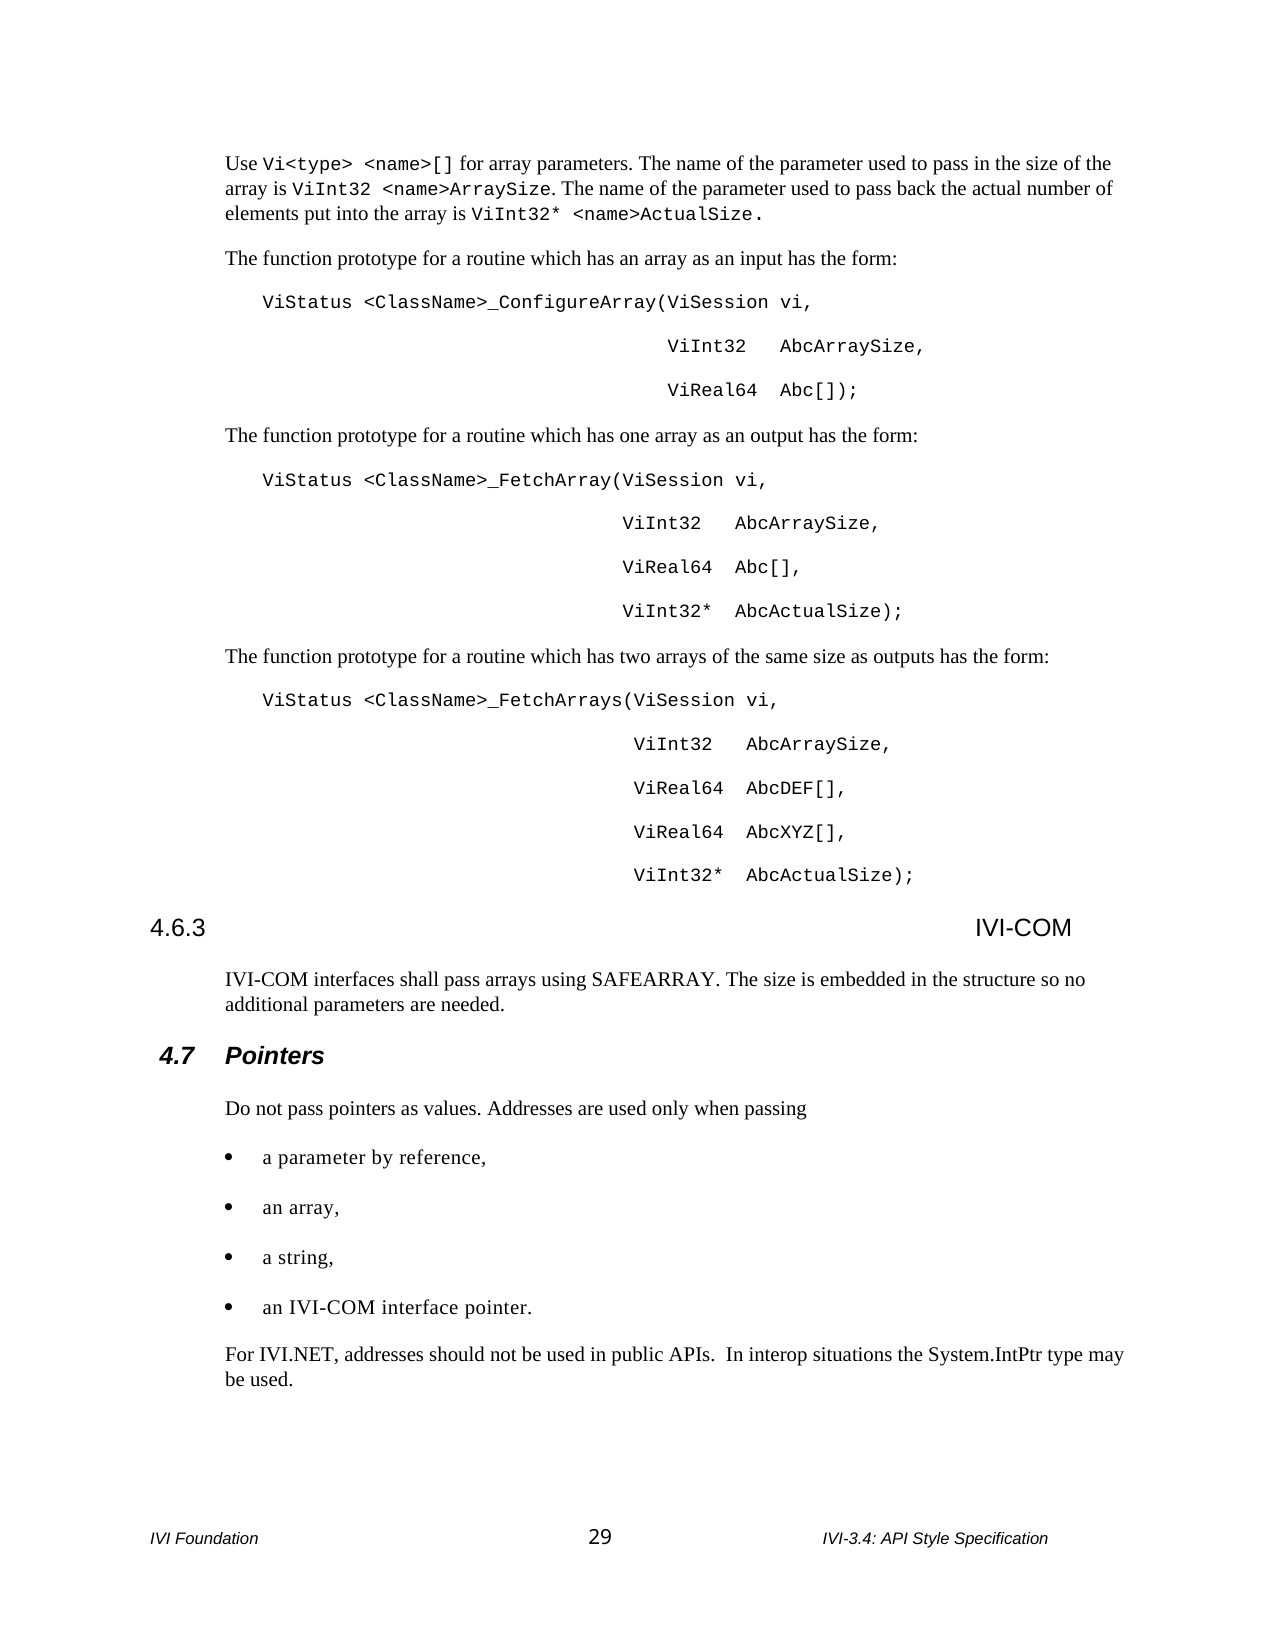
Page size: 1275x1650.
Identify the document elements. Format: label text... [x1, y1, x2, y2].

text ViInt32 AbcArraySize, [262, 512, 1125, 535]
list a string, [225, 1241, 1125, 1270]
text ViStatus <ClassName>_FetchArrays(ViSession vi, [262, 689, 1125, 712]
text The function prototype for a routine which has one array as an output has the form: [225, 423, 1125, 448]
text ViReal64 AbcXYZ[], [262, 821, 1125, 844]
subtitle Pointers [159, 1041, 1125, 1070]
text ViReal64 AbcDEF[], [262, 777, 1125, 800]
text The function prototype for a routine which has two arrays of the same size as outputs has the form: [225, 644, 1125, 669]
text ViInt32 AbcArraySize, [262, 733, 1125, 756]
text ViStatus <ClassName>_FetchArray(ViSession vi, [262, 469, 1125, 492]
text The function prototype for a routine which has an array as an input has the form: [225, 246, 1125, 271]
text ViReal64 Abc[]); [262, 379, 1125, 402]
subtitle IVI-COM [150, 912, 1125, 941]
text For IVI.NET, addresses should not be used in public APIs. In interop situations the System.IntPtr type may be used. [225, 1341, 1125, 1391]
list a parameter by reference, [225, 1141, 1125, 1170]
text ViReal64 Abc[], [262, 556, 1125, 579]
text Do not pass pointers as values. Addresses are used only when passing [225, 1095, 1125, 1120]
text ViInt32* AbcActualSize); [262, 864, 1125, 887]
text ViInt32* AbcActualSize); [262, 600, 1125, 623]
text Use Vi<type> <name>[] for array parameters. The name of the parameter used to pass in the size of the array is ViInt32 <name>ArraySize. The name of the parameter used to pass back the actual number of elements put into the array is ViInt32* <name>ActualSize. [225, 150, 1125, 225]
text ViInt32 AbcArraySize, [262, 335, 1125, 358]
list an IVI-COM interface pointer. [225, 1291, 1125, 1320]
text ViStatus <ClassName>_ConfigureArray(ViSession vi, [262, 292, 1125, 314]
text IVI-COM interfaces shall pass arrays using SAFEARRAY. The size is embedded in the structure so no additional parameters are needed. [225, 966, 1125, 1016]
list an array, [225, 1191, 1125, 1220]
